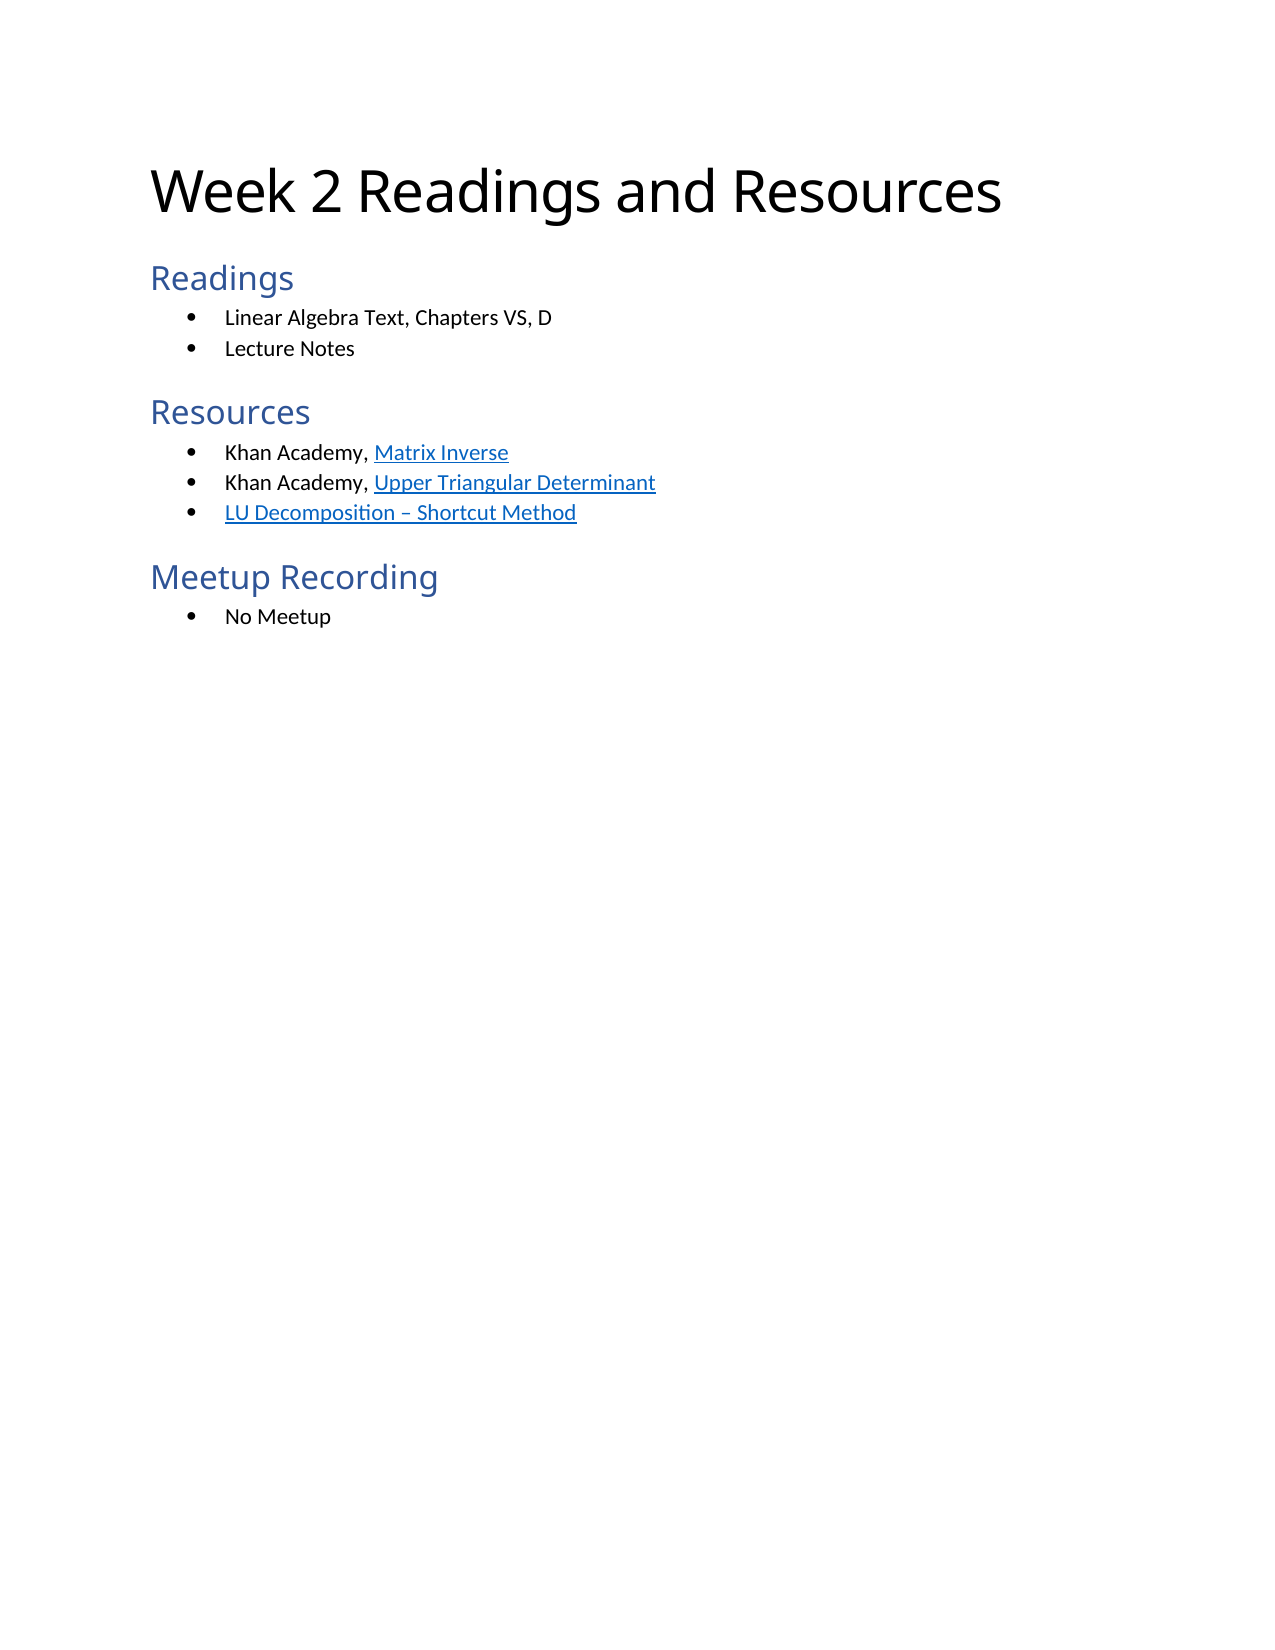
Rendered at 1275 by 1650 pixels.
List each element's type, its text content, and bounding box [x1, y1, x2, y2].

subtitle Meetup Recording [150, 553, 1125, 599]
list LU Decomposition – Shortcut Method [187, 498, 1125, 526]
list No Meetup [187, 602, 1125, 630]
subtitle Readings [150, 254, 1125, 300]
list Lecture Notes [187, 334, 1125, 362]
list Khan Academy, Upper Triangular Determinant [187, 468, 1125, 496]
title Week 2 Readings and Resources [150, 150, 1125, 229]
list Linear Algebra Text, Chapters VS, D [187, 303, 1125, 331]
subtitle Resources [150, 389, 1125, 434]
list Khan Academy, Matrix Inverse [187, 438, 1125, 466]
